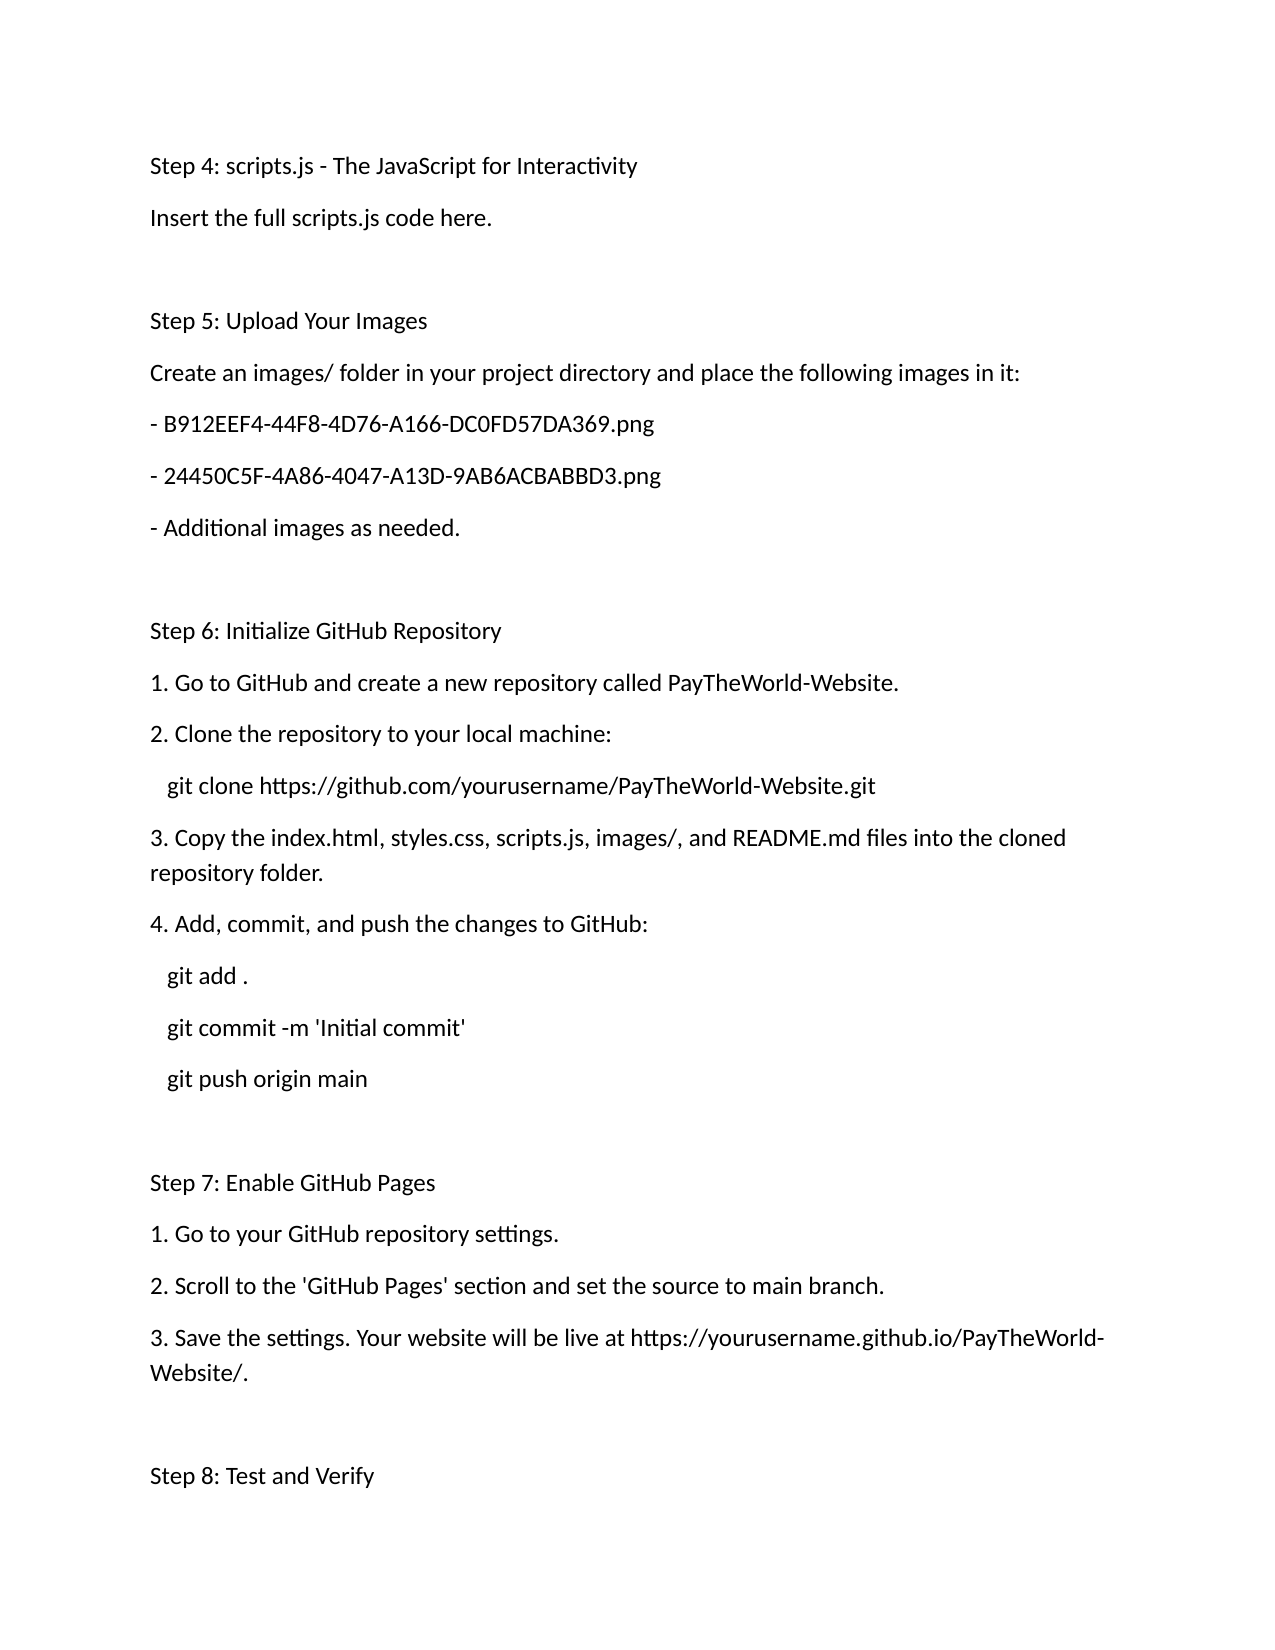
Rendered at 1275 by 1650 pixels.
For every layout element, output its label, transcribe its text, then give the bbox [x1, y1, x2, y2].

text - 24450C5F-4A86-4047-A13D-9AB6ACBABBD3.png [150, 460, 1125, 491]
text Step 4: scripts.js - The JavaScript for Interactivity [150, 150, 1125, 181]
text git clone https://github.com/yourusername/PayTheWorld-Website.git [150, 770, 1125, 801]
text - Additional images as needed. [150, 512, 1125, 542]
text 3. Save the settings. Your website will be live at https://yourusername.github.io/PayTheWorld-Website/. [150, 1322, 1125, 1387]
text git push origin main [150, 1063, 1125, 1094]
text Step 7: Enable GitHub Pages [150, 1167, 1125, 1197]
text 2. Clone the repository to your local machine: [150, 718, 1125, 749]
text 4. Add, commit, and push the changes to GitHub: [150, 908, 1125, 939]
text git commit -m 'Initial commit' [150, 1012, 1125, 1042]
text git add . [150, 960, 1125, 991]
text Step 8: Test and Verify [150, 1460, 1125, 1491]
text 1. Go to GitHub and create a new repository called PayTheWorld-Website. [150, 667, 1125, 697]
text Insert the full scripts.js code here. [150, 202, 1125, 232]
text Step 6: Initialize GitHub Repository [150, 615, 1125, 646]
text Step 5: Upload Your Images [150, 305, 1125, 336]
text 3. Copy the index.html, styles.css, scripts.js, images/, and README.md files into the cloned repository folder. [150, 822, 1125, 887]
text Create an images/ folder in your project directory and place the following images in it: [150, 357, 1125, 387]
text - B912EEF4-44F8-4D76-A166-DC0FD57DA369.png [150, 408, 1125, 439]
text 2. Scroll to the 'GitHub Pages' section and set the source to main branch. [150, 1270, 1125, 1301]
text 1. Go to your GitHub repository settings. [150, 1218, 1125, 1249]
